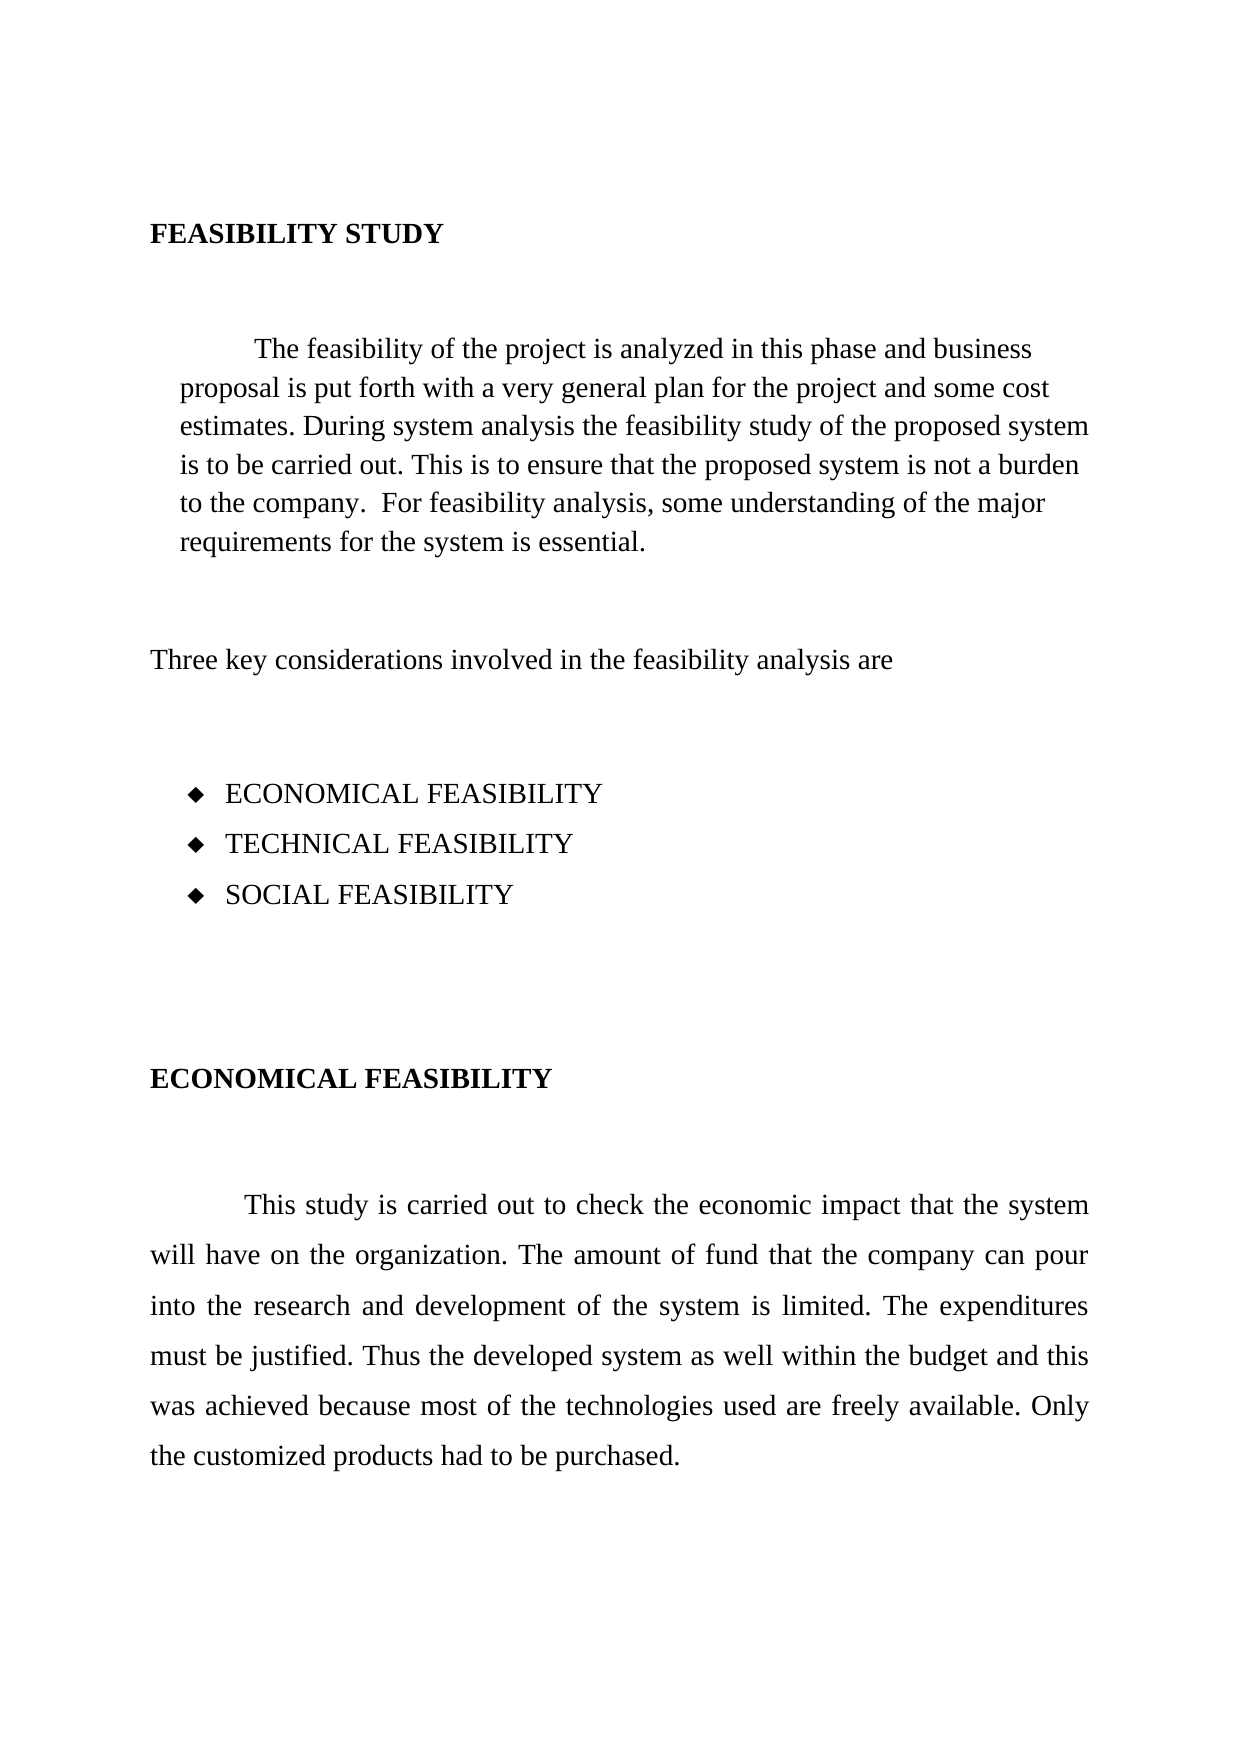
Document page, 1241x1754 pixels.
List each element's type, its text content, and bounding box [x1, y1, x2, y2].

text ECONOMICAL FEASIBILITY [150, 1061, 1090, 1095]
text Three key considerations involved in the feasibility analysis are [150, 642, 1090, 676]
list ECONOMICAL FEASIBILITY [187, 776, 1090, 810]
text The feasibility of the project is analyzed in this phase and business proposal is put forth with a very general plan for the project and some cost estimates. During system analysis the feasibility study of the proposed system is to be carried out. This is to ensure that the proposed system is not a burden to the company. For feasibility analysis, some understanding of the major requirements for the system is essential. [179, 331, 1090, 558]
text FEASIBILITY STUDY [150, 216, 1090, 249]
text This study is carried out to check the economic impact that the system will have on the organization. The amount of fund that the company can pour into the research and development of the system is limited. The expenditures must be justified. Thus the developed system as well within the budget and this was achieved because most of the technologies used are freely available. Only the customized products had to be purchased. [150, 1187, 1090, 1472]
list SOCIAL FEASIBILITY [187, 877, 1090, 911]
list TECHNICAL FEASIBILITY [187, 827, 1090, 860]
